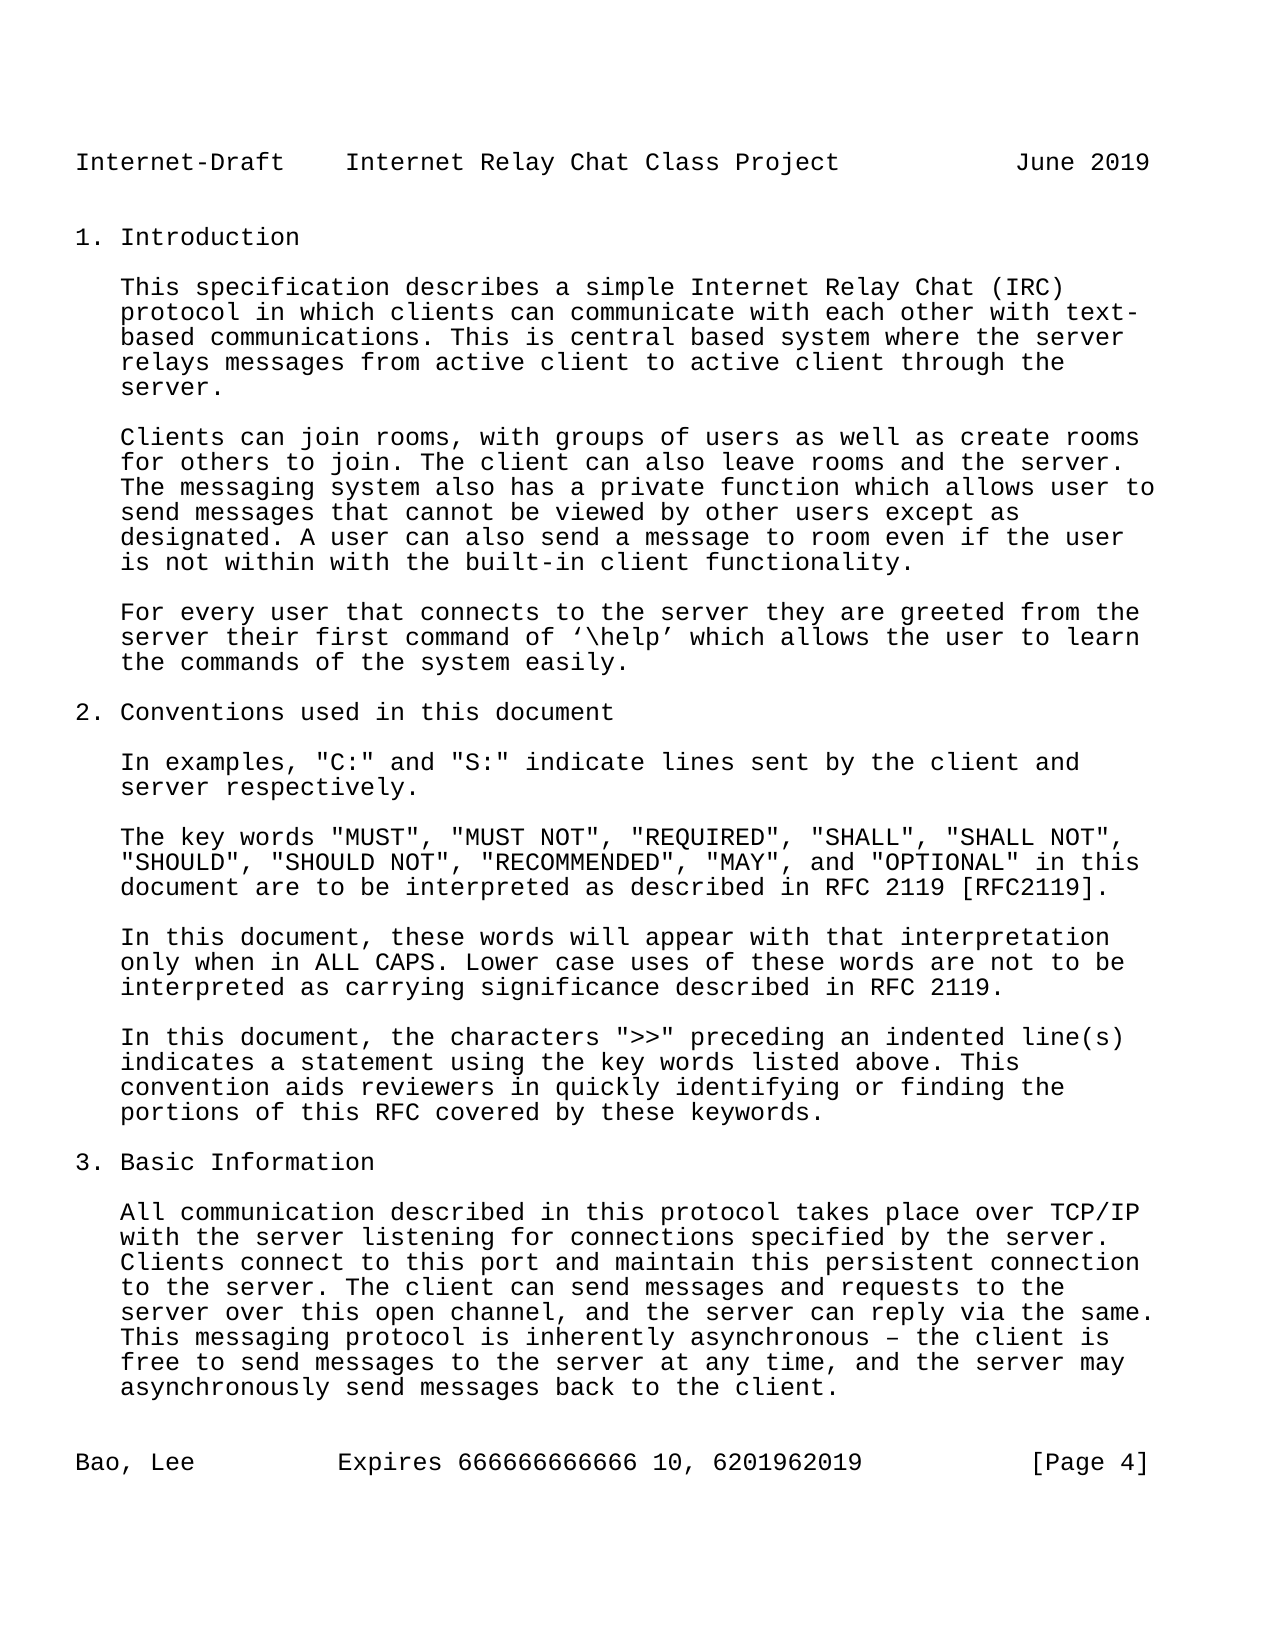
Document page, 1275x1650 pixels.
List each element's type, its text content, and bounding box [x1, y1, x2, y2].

text For every user that connects to the server they are greeted from the server their first command of ‘\help’ which allows the user to learn the commands of the system easily. [120, 600, 1155, 675]
text This specification describes a simple Internet Relay Chat (IRC) protocol in which clients can communicate with each other with text- based communications. This is central based system where the server relays messages from active client to active client through the server. [120, 275, 1155, 400]
subtitle Basic Information [75, 1150, 1155, 1175]
text Clients can join rooms, with groups of users as well as create rooms for others to join. The client can also leave rooms and the server. The messaging system also has a private function which allows user to send messages that cannot be viewed by other users except as designated. A user can also send a message to room even if the user is not within with the built-in client functionality. [120, 425, 1155, 575]
text In this document, the characters ">>" preceding an indented line(s) indicates a statement using the key words listed above. This convention aids reviewers in quickly identifying or finding the portions of this RFC covered by these keywords. [120, 1025, 1155, 1125]
text The key words "MUST", "MUST NOT", "REQUIRED", "SHALL", "SHALL NOT", "SHOULD", "SHOULD NOT", "RECOMMENDED", "MAY", and "OPTIONAL" in this document are to be interpreted as described in RFC 2119 [RFC2119]. [120, 825, 1155, 900]
text In examples, "C:" and "S:" indicate lines sent by the client and server respectively. [120, 750, 1155, 800]
subtitle Introduction [75, 225, 1155, 250]
subtitle Conventions used in this document [75, 700, 1155, 725]
text In this document, these words will appear with that interpretation only when in ALL CAPS. Lower case uses of these words are not to be interpreted as carrying significance described in RFC 2119. [120, 925, 1155, 1000]
